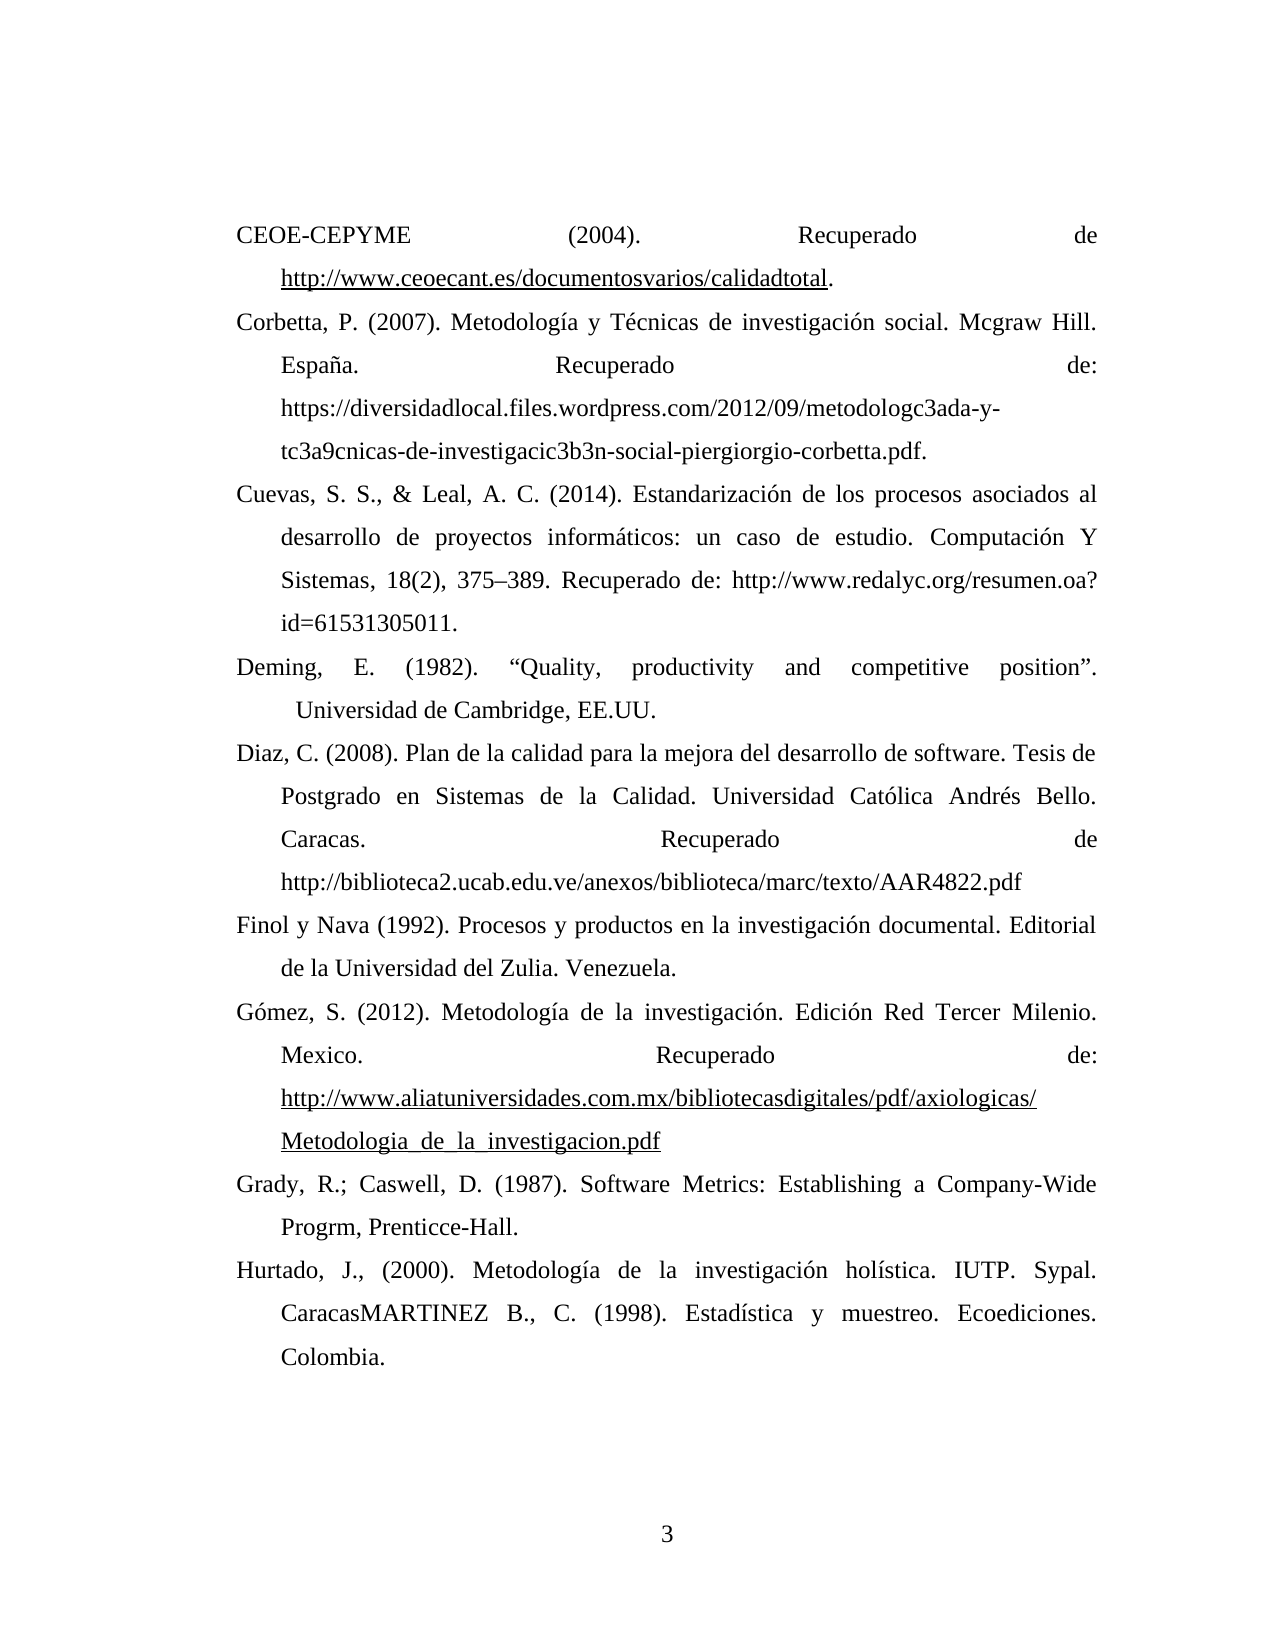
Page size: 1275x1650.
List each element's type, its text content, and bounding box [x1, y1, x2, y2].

text Diaz, C. (2008). Plan de la calidad para la mejora del desarrollo de software. Tesis de Postgrado en Sistemas de la Calidad. Universidad Católica Andrés Bello. Caracas. Recuperado de http://biblioteca2.ucab.edu.ve/anexos/biblioteca/marc/texto/AAR4822.pdf [236, 738, 1098, 896]
text Cuevas, S. S., & Leal, A. C. (2014). Estandarización de los procesos asociados al desarrollo de proyectos informáticos: un caso de estudio. Computación Y Sistemas, 18(2), 375–389. Recuperado de: http://www.redalyc.org/resumen.oa?id=61531305011. [236, 479, 1098, 637]
text CEOE-CEPYME (2004). Recuperado de http://www.ceoecant.es/documentosvarios/calidadtotal. [236, 220, 1098, 292]
text Hurtado, J., (2000). Metodología de la investigación holística. IUTP. Sypal. CaracasMARTINEZ B., C. (1998). Estadística y muestreo. Ecoediciones. Colombia. [236, 1255, 1098, 1370]
text Gómez, S. (2012). Metodología de la investigación. Edición Red Tercer Milenio. Mexico. Recuperado de: http://www.aliatuniversidades.com.mx/bibliotecasdigitales/pdf/axiologicas/Metodologia_de_la_investigacion.pdf [236, 997, 1098, 1155]
text Grady, R.; Caswell, D. (1987). Software Metrics: Establishing a Company-Wide Progrm, Prenticce-Hall. [236, 1169, 1098, 1241]
text Corbetta, P. (2007). Metodología y Técnicas de investigación social. Mcgraw Hill. España. Recuperado de: https://diversidadlocal.files.wordpress.com/2012/09/metodologc3ada-y-tc3a9cnicas-de-investigacic3b3n-social-piergiorgio-corbetta.pdf. [236, 307, 1098, 465]
text Deming, E. (1982). “Quality, productivity and competitive position”. Universidad de Cambridge, EE.UU. [236, 652, 1098, 723]
text Finol y Nava (1992). Procesos y productos en la investigación documental. Editorial de la Universidad del Zulia. Venezuela. [236, 910, 1098, 982]
